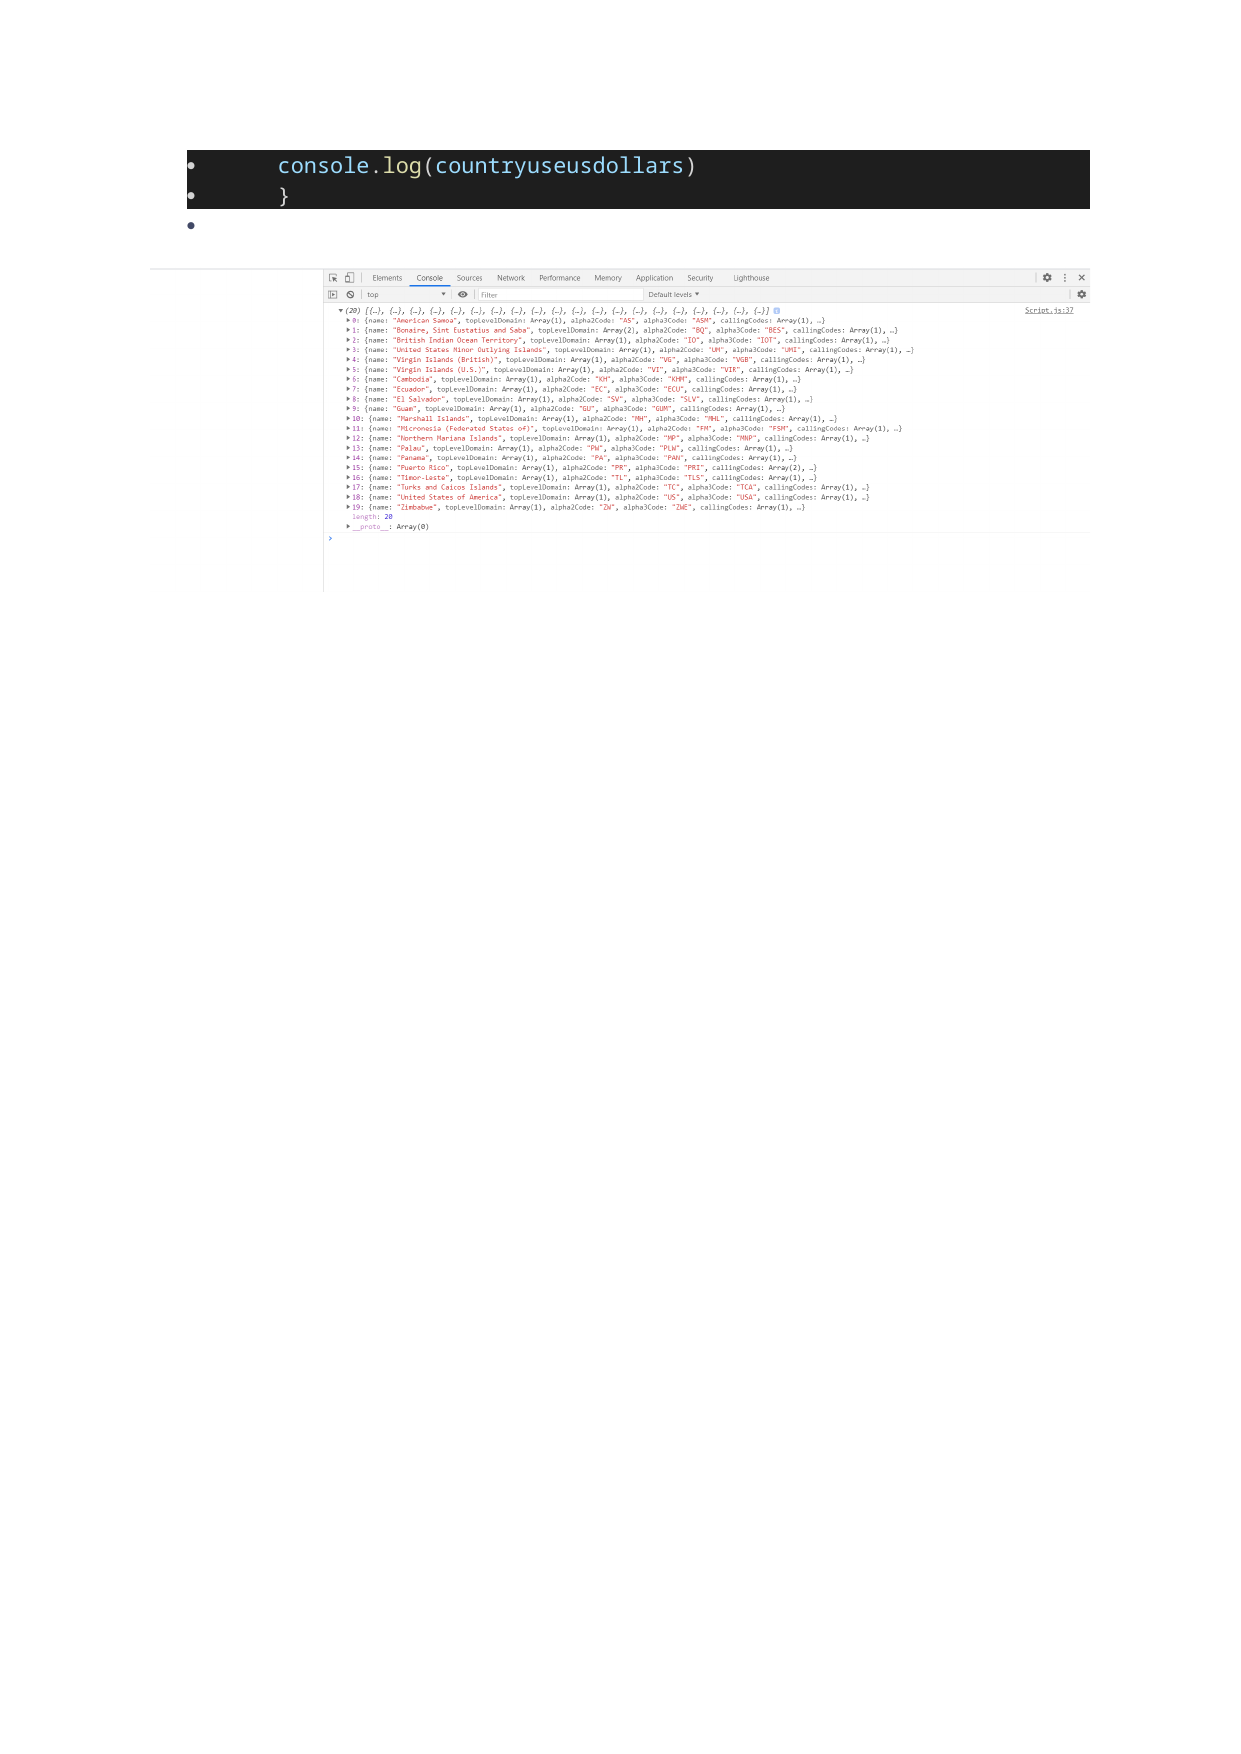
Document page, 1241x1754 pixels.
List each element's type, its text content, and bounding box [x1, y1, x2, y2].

list } [187, 180, 1090, 209]
picture [150, 267, 1091, 592]
list console.log(countryuseusdollars) [187, 150, 1090, 180]
